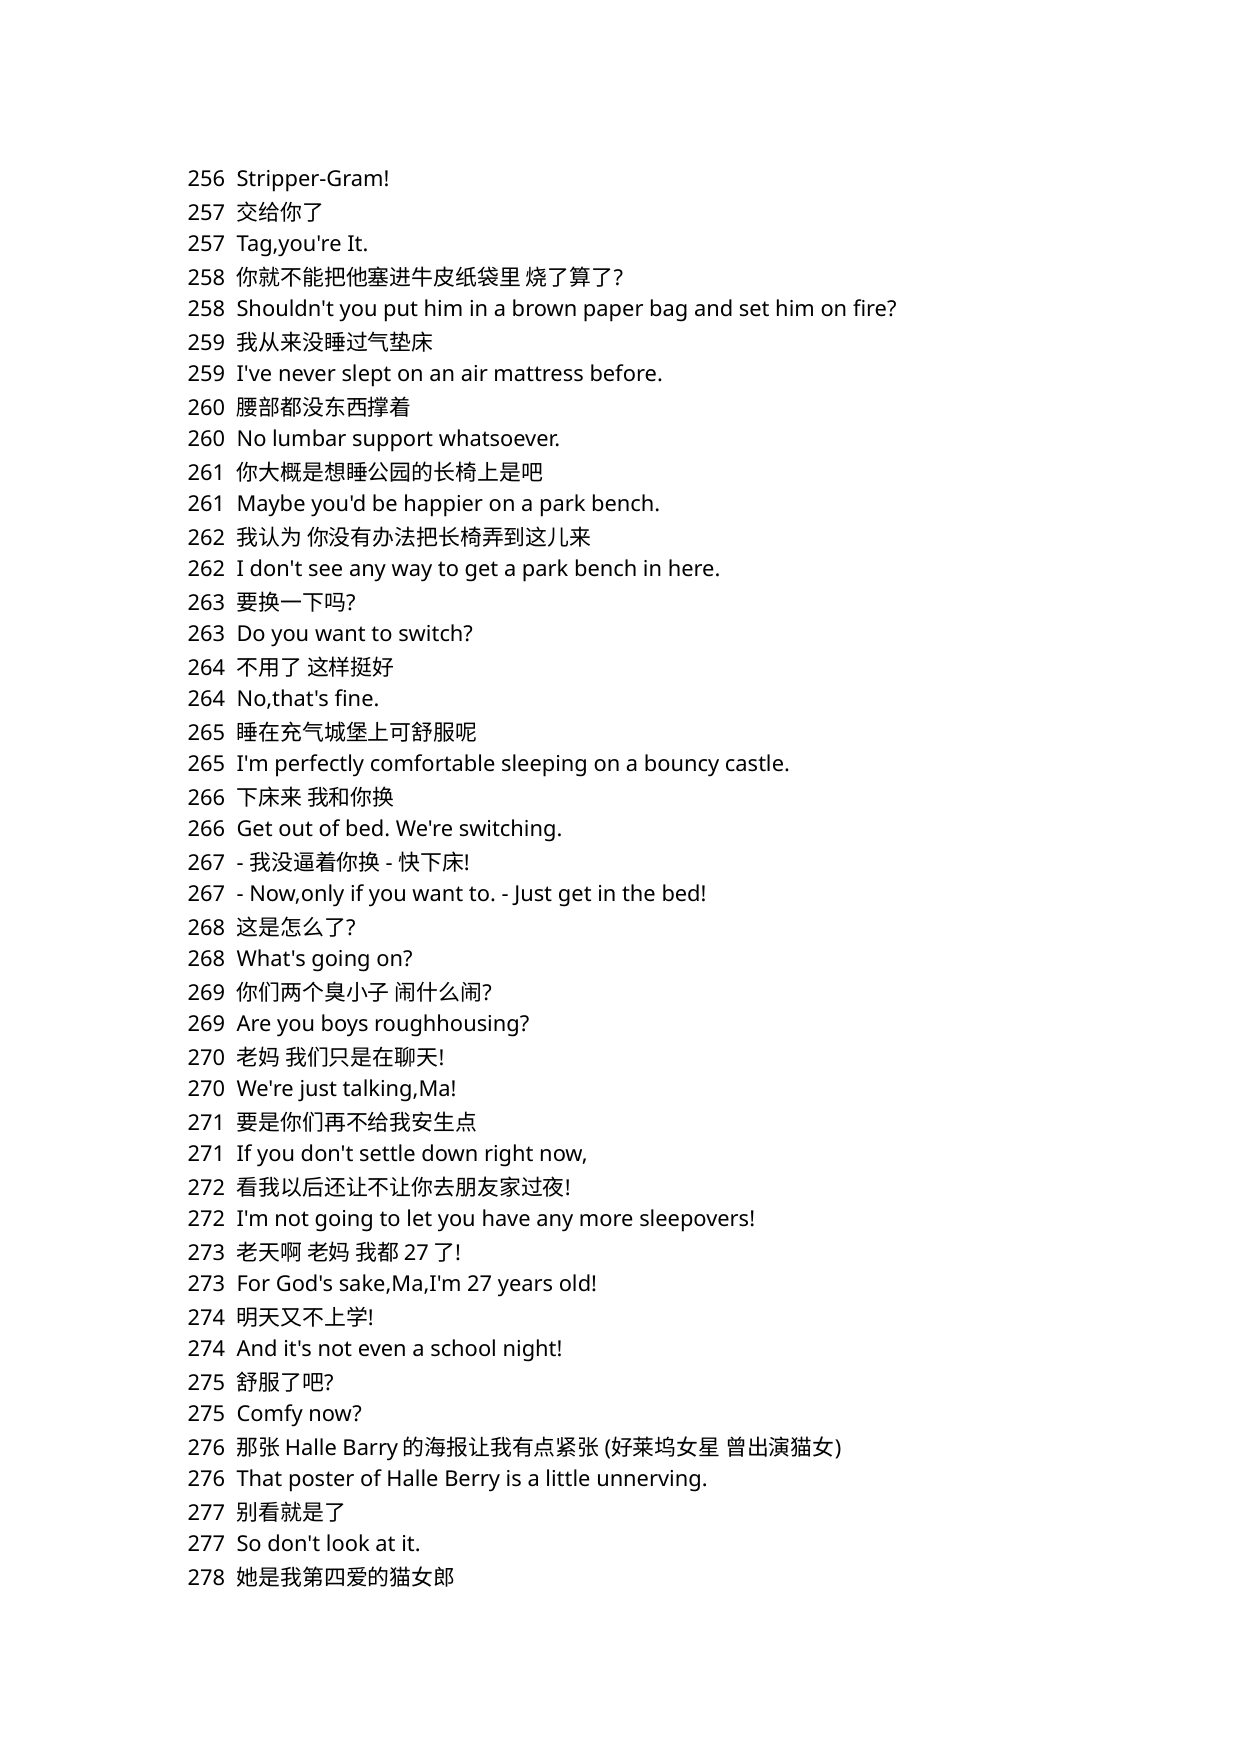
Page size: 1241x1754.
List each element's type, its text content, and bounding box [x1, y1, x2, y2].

text 267 - Now,only if you want to. - Just get in the bed! [187, 877, 1053, 909]
text 265 I'm perfectly comfortable sleeping on a bouncy castle. [187, 747, 1053, 779]
text 277 So don't look at it. [187, 1527, 1053, 1559]
text 261 你大概是想睡公园的长椅上是吧 [187, 454, 1053, 487]
text 263 Do you want to switch? [187, 617, 1053, 649]
text 268 What's going on? [187, 942, 1053, 974]
text 274 明天又不上学! [187, 1299, 1053, 1332]
text 270 老妈 我们只是在聊天! [187, 1039, 1053, 1072]
text 274 And it's not even a school night! [187, 1332, 1053, 1364]
text 258 你就不能把他塞进牛皮纸袋里 烧了算了? [187, 259, 1053, 292]
text 260 No lumbar support whatsoever. [187, 422, 1053, 454]
text 277 别看就是了 [187, 1494, 1053, 1527]
text 269 Are you boys roughhousing? [187, 1007, 1053, 1039]
text 267 - 我没逼着你换 - 快下床! [187, 844, 1053, 877]
text 272 看我以后还让不让你去朋友家过夜! [187, 1169, 1053, 1202]
text 276 那张Halle Barry的海报让我有点紧张 (好莱坞女星 曾出演猫女) [187, 1429, 1053, 1462]
text 257 Tag,you're It. [187, 227, 1053, 259]
text 259 我从来没睡过气垫床 [187, 324, 1053, 357]
text 261 Maybe you'd be happier on a park bench. [187, 487, 1053, 519]
text 263 要换一下吗? [187, 584, 1053, 617]
text 256 Stripper-Gram! [187, 162, 1053, 194]
text 275 舒服了吧? [187, 1364, 1053, 1397]
text 266 下床来 我和你换 [187, 779, 1053, 812]
text 260 腰部都没东西撑着 [187, 389, 1053, 422]
text 276 That poster of Halle Berry is a little unnerving. [187, 1462, 1053, 1494]
text 262 I don't see any way to get a park bench in here. [187, 552, 1053, 584]
text 269 你们两个臭小子 闹什么闹? [187, 974, 1053, 1007]
text 265 睡在充气城堡上可舒服呢 [187, 714, 1053, 747]
text 264 No,that's fine. [187, 682, 1053, 714]
text 272 I'm not going to let you have any more sleepovers! [187, 1202, 1053, 1234]
text 258 Shouldn't you put him in a brown paper bag and set him on fire? [187, 292, 1053, 324]
text 271 If you don't settle down right now, [187, 1137, 1053, 1169]
text 259 I've never slept on an air mattress before. [187, 357, 1053, 389]
text 264 不用了 这样挺好 [187, 649, 1053, 682]
text 273 老天啊 老妈 我都27了! [187, 1234, 1053, 1267]
text 275 Comfy now? [187, 1397, 1053, 1429]
text 273 For God's sake,Ma,I'm 27 years old! [187, 1267, 1053, 1299]
text 278 她是我第四爱的猫女郎 [187, 1559, 1053, 1592]
text 262 我认为 你没有办法把长椅弄到这儿来 [187, 519, 1053, 552]
text 268 这是怎么了? [187, 909, 1053, 942]
text 271 要是你们再不给我安生点 [187, 1104, 1053, 1137]
text 266 Get out of bed. We're switching. [187, 812, 1053, 844]
text 257 交给你了 [187, 194, 1053, 227]
text 270 We're just talking,Ma! [187, 1072, 1053, 1104]
